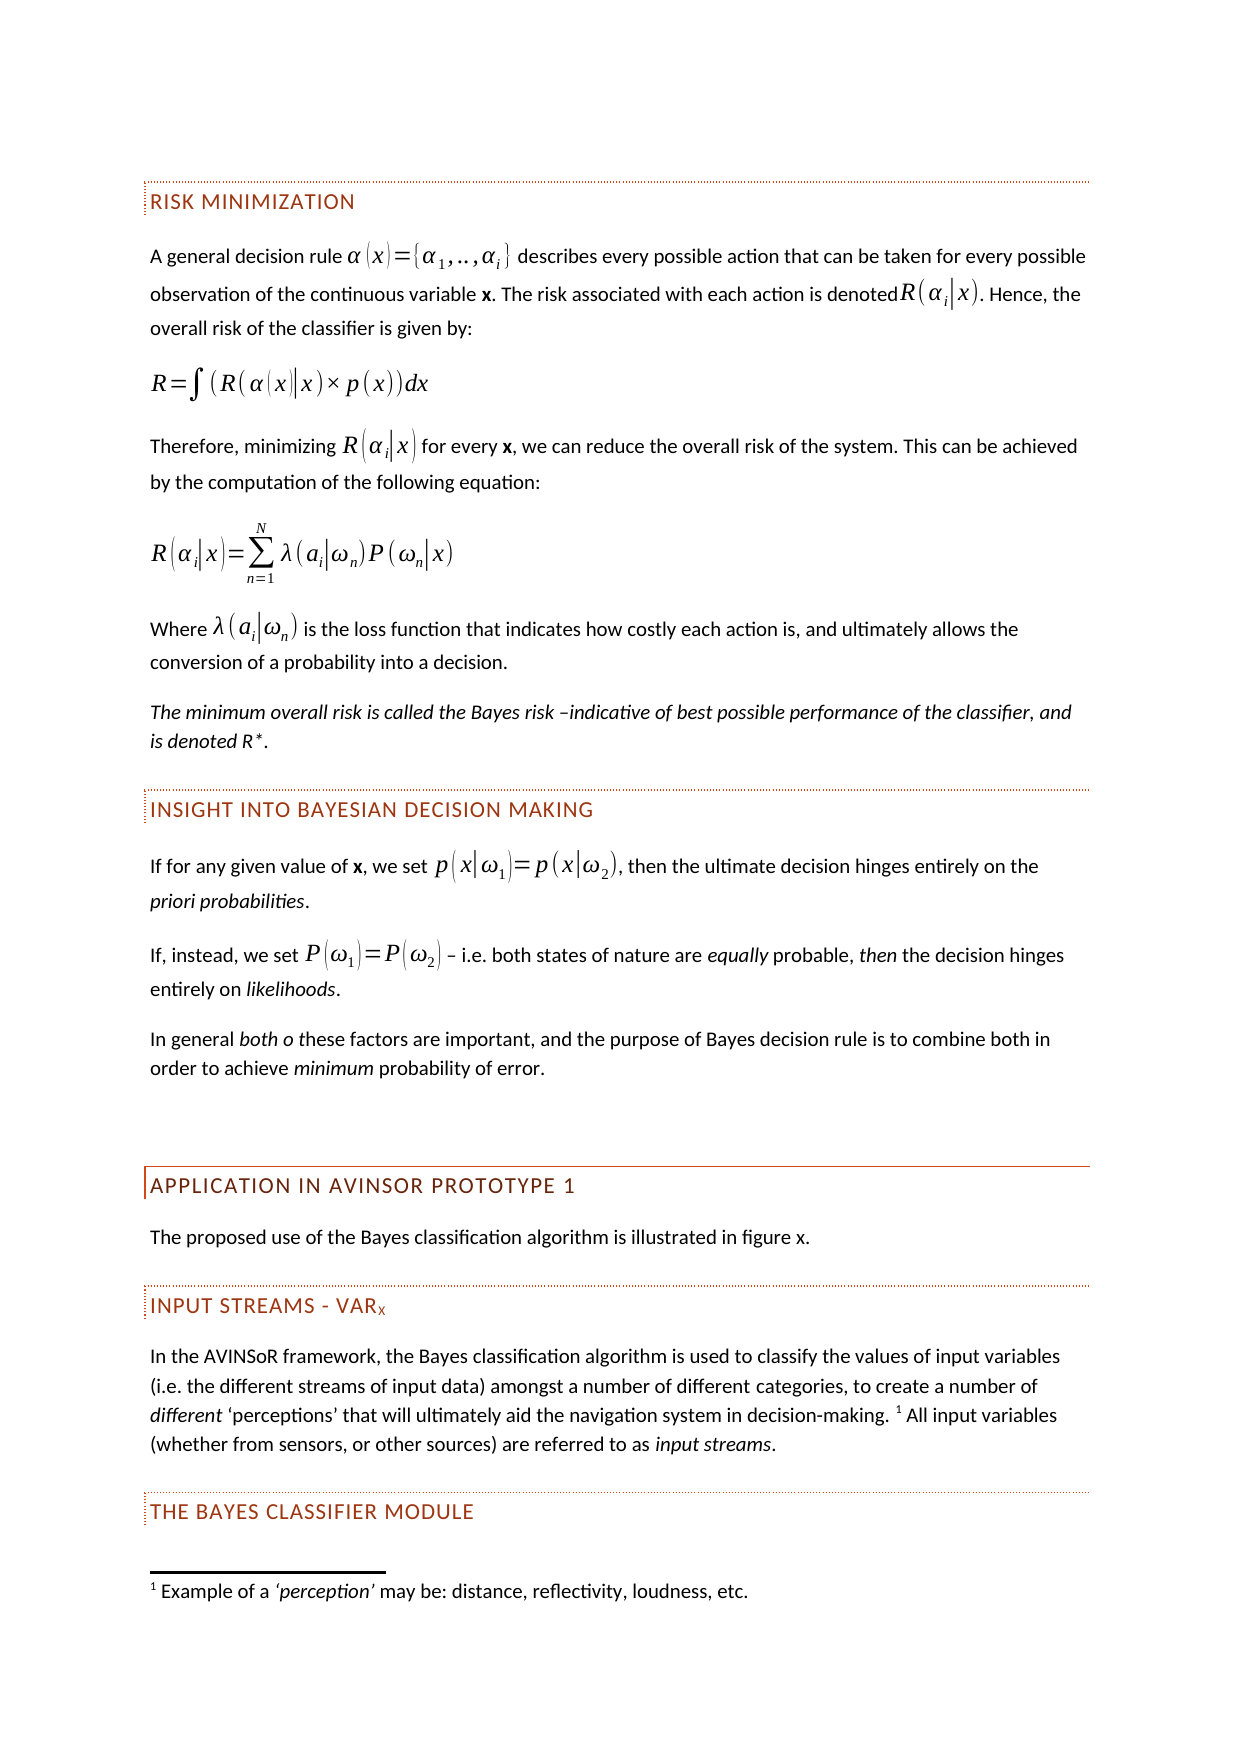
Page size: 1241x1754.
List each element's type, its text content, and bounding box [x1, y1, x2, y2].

text A general decision rule describes every possible action that can be taken for every possible observation of the continuous variable x. The risk associated with each action is denoted. Hence, the overall risk of the classifier is given by: [150, 240, 1090, 340]
text If for any given value of x, we set , then the ultimate decision hinges entirely on the priori probabilities. [150, 848, 1090, 913]
text Therefore, minimizing for every x, we can reduce the overall risk of the system. This can be achieved by the computation of the following equation: [150, 427, 1090, 495]
subtitle Insight into Bayesian Decision Making [144, 789, 1090, 823]
text If, instead, we set – i.e. both states of nature are equally probable, then the decision hinges entirely on likelihoods. [150, 938, 1090, 1002]
text Where is the loss function that indicates how costly each action is, and ultimately allows the conversion of a probability into a decision. [150, 611, 1090, 675]
subtitle Risk Minimization [144, 181, 1090, 215]
subtitle The Bayes Classifier Module [144, 1492, 1090, 1525]
text In the AVINSoR framework, the Bayes classification algorithm is used to classify the values of input variables (i.e. the different streams of input data) amongst a number of different categories, to create a number of different ‘perceptions’ that will ultimately aid the navigation system in decision-making. All input variables (whether from sensors, or other sources) are referred to as input streams. [150, 1344, 1090, 1457]
text The minimum overall risk is called the Bayes risk –indicative of best possible performance of the classifier, and is denoted R*. [150, 699, 1090, 754]
subtitle Application in AVINSOR Prototype 1 [146, 1167, 1090, 1199]
subtitle Input streams - VARx [144, 1285, 1090, 1319]
text The proposed use of the Bayes classification algorithm is illustrated in figure x. [150, 1224, 1090, 1250]
text In general both o these factors are important, and the purpose of Bayes decision rule is to combine both in order to achieve minimum probability of error. [150, 1026, 1090, 1081]
